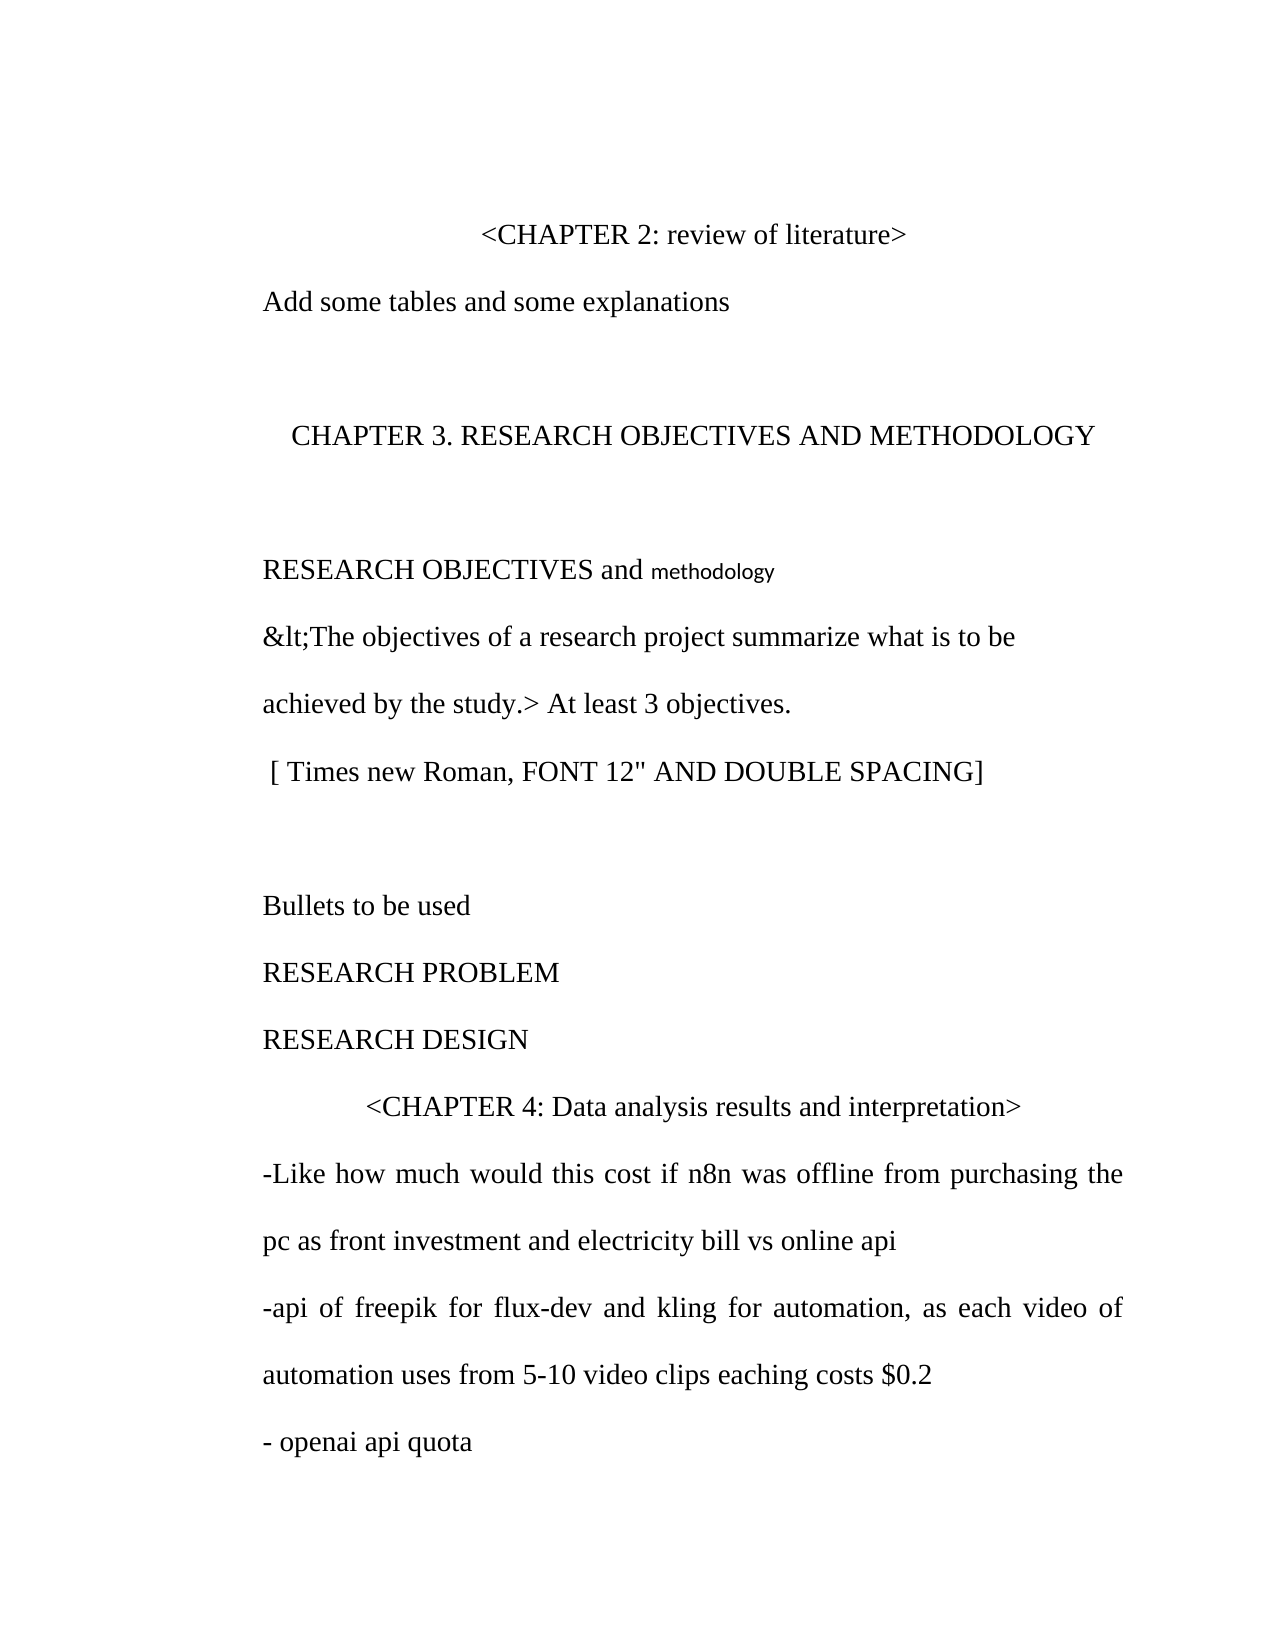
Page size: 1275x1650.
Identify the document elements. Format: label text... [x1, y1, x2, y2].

list &lt;The objectives of a research project summarize what is to be achieved by the study.> At least 3 objectives. [262, 619, 1125, 720]
list [ Times new Roman, FONT 12" AND DOUBLE SPACING] [262, 754, 1125, 787]
list RESEARCH OBJECTIVES and methodology [262, 552, 1125, 586]
list Add some tables and some explanations [262, 284, 1125, 318]
list <CHAPTER 4: Data analysis results and interpretation> [262, 1089, 1125, 1123]
list -Like how much would this cost if n8n was offline from purchasing the pc as front investment and electricity bill vs online api [262, 1156, 1125, 1257]
list CHAPTER 3. RESEARCH OBJECTIVES AND METHODOLOGY [262, 418, 1125, 452]
list Bullets to be used [262, 888, 1125, 921]
list -api of freepik for flux-dev and kling for automation, as each video of automation uses from 5-10 video clips eaching costs $0.2 [262, 1290, 1125, 1391]
list RESEARCH DESIGN [262, 1022, 1125, 1056]
list RESEARCH PROBLEM [262, 955, 1125, 988]
list <CHAPTER 2: review of literature> [262, 217, 1125, 251]
list - openai api quota [262, 1424, 1125, 1458]
